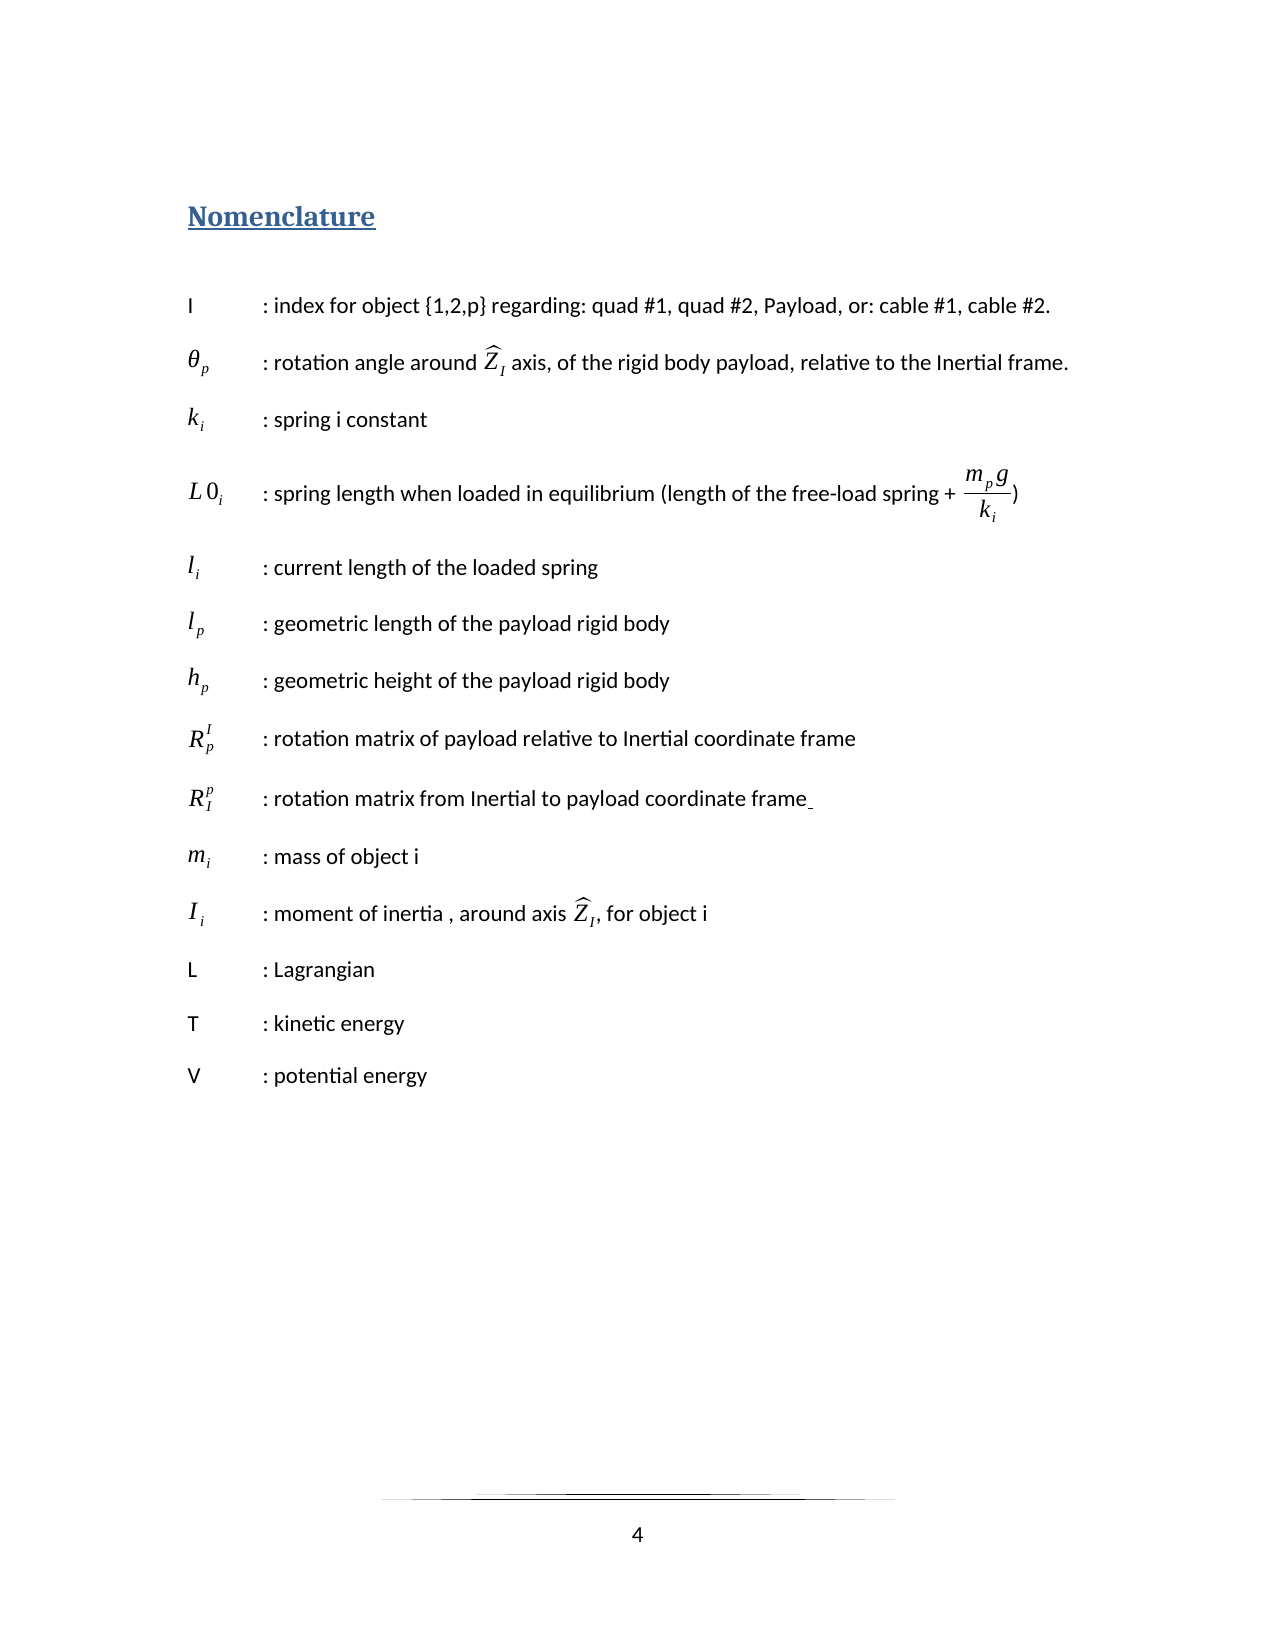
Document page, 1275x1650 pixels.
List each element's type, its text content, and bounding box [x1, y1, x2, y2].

text : moment of inertia , around axis , for object i [187, 897, 1087, 931]
text L : Lagrangian [187, 956, 1087, 984]
text T : kinetic energy [187, 1009, 1087, 1037]
text : mass of object i [187, 840, 1087, 872]
text V : potential energy [187, 1062, 1087, 1090]
text I : index for object {1,2,p} regarding: quad #1, quad #2, Payload, or: cable #1, cable #2. [187, 292, 1087, 319]
text : current length of the loaded spring [187, 551, 1087, 583]
text : geometric height of the payload rigid body [187, 664, 1087, 695]
text : rotation matrix from Inertial to payload coordinate frame [187, 780, 1087, 815]
text : rotation matrix of payload relative to Inertial coordinate frame [187, 720, 1087, 755]
subtitle Nomenclature [187, 200, 1087, 233]
text : rotation angle around axis, of the rigid body payload, relative to the Inertial frame. [187, 344, 1087, 379]
text : geometric length of the payload rigid body [187, 608, 1087, 639]
text : spring length when loaded in equilibrium (length of the free-load spring + ) [187, 460, 1087, 526]
text : spring i constant [187, 404, 1087, 435]
